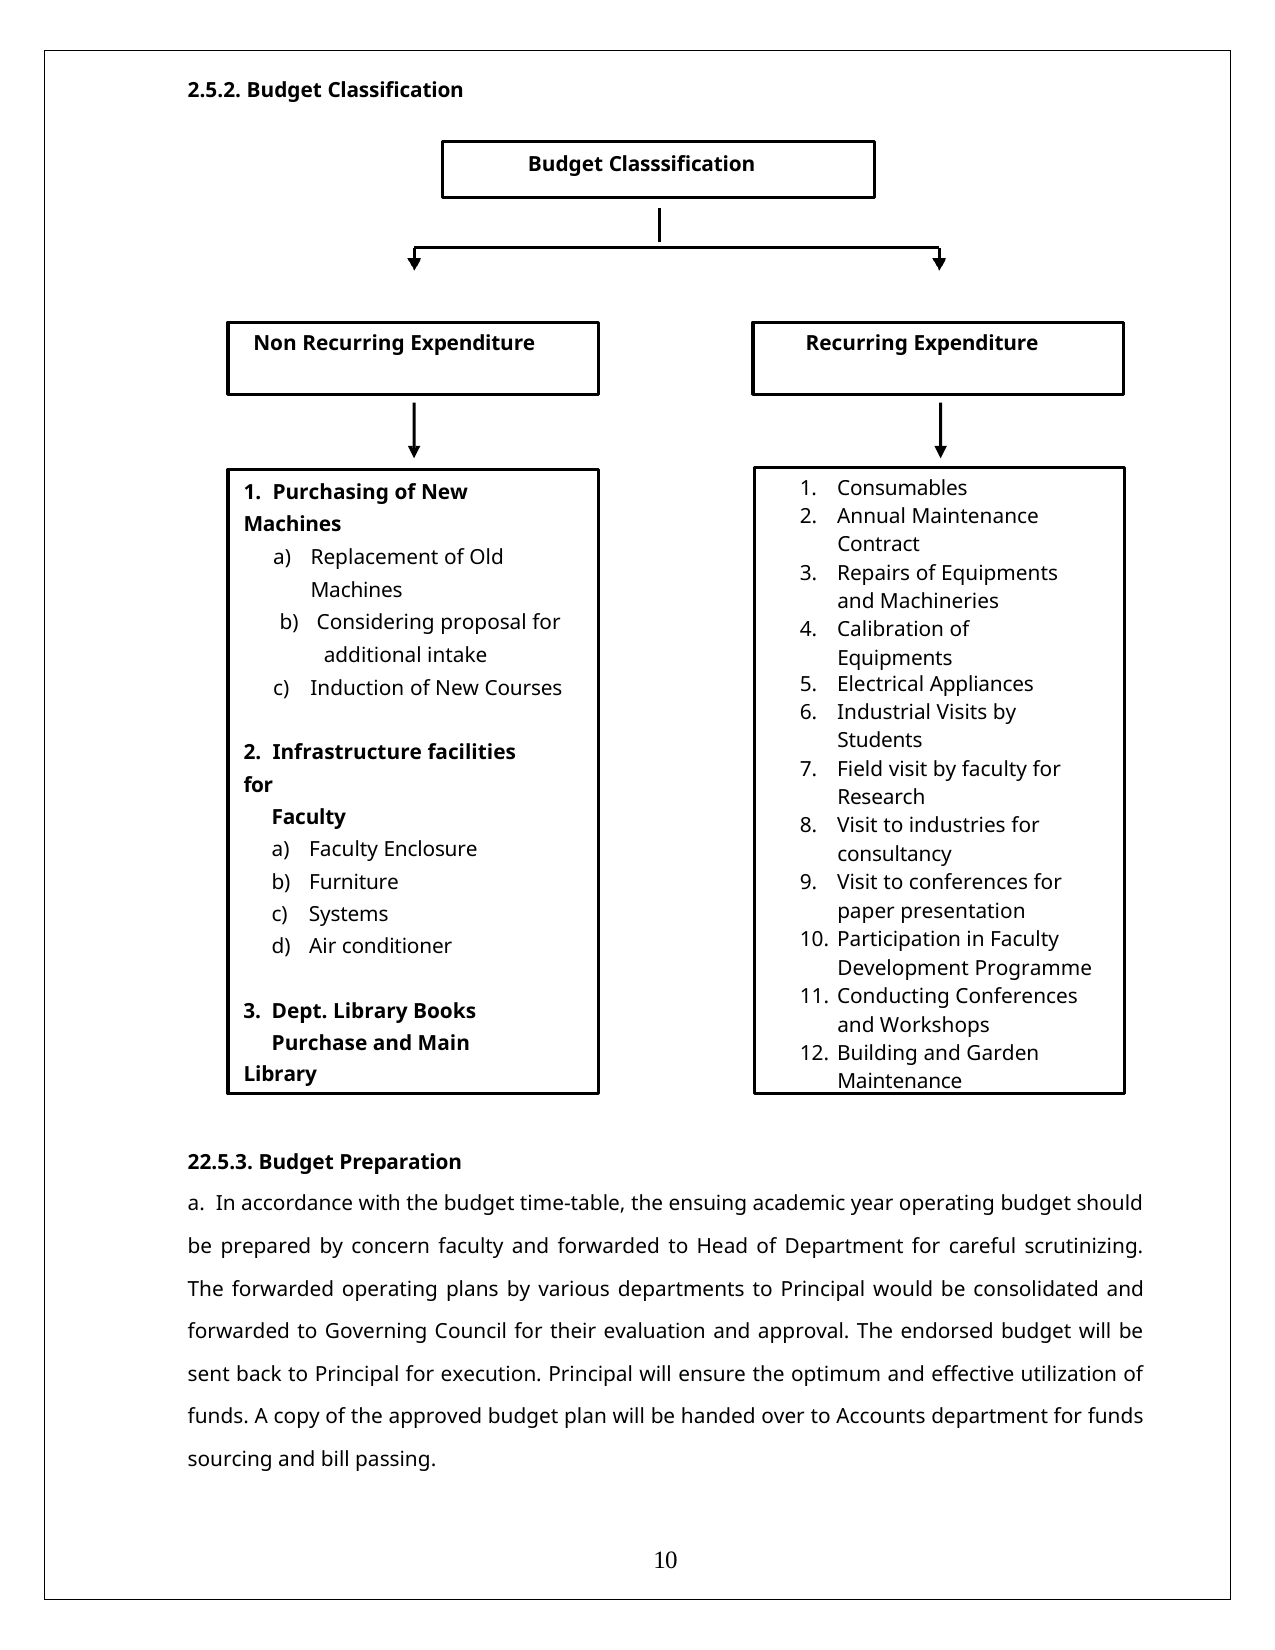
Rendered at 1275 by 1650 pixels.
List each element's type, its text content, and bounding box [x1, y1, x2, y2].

subtitle 2.5.2. Budget Classification [187, 75, 1230, 103]
picture [932, 248, 946, 271]
list In accordance with the budget time-table, the ensuing academic year operating budget should be prepared by concern faculty and forwarded to Head of Department for careful scrutinizing. The forwarded operating plans by various departments to Principal would be consolidated and forwarded to Governing Council for their evaluation and approval. The endorsed budget will be sent back to Principal for execution. Principal will ensure the optimum and effective utilization of funds. A copy of the approved budget plan will be handed over to Accounts department for funds sourcing and bill passing. [187, 1188, 1144, 1472]
picture [407, 248, 421, 271]
subtitle 22.5.3. Budget Preparation [187, 1147, 1230, 1176]
